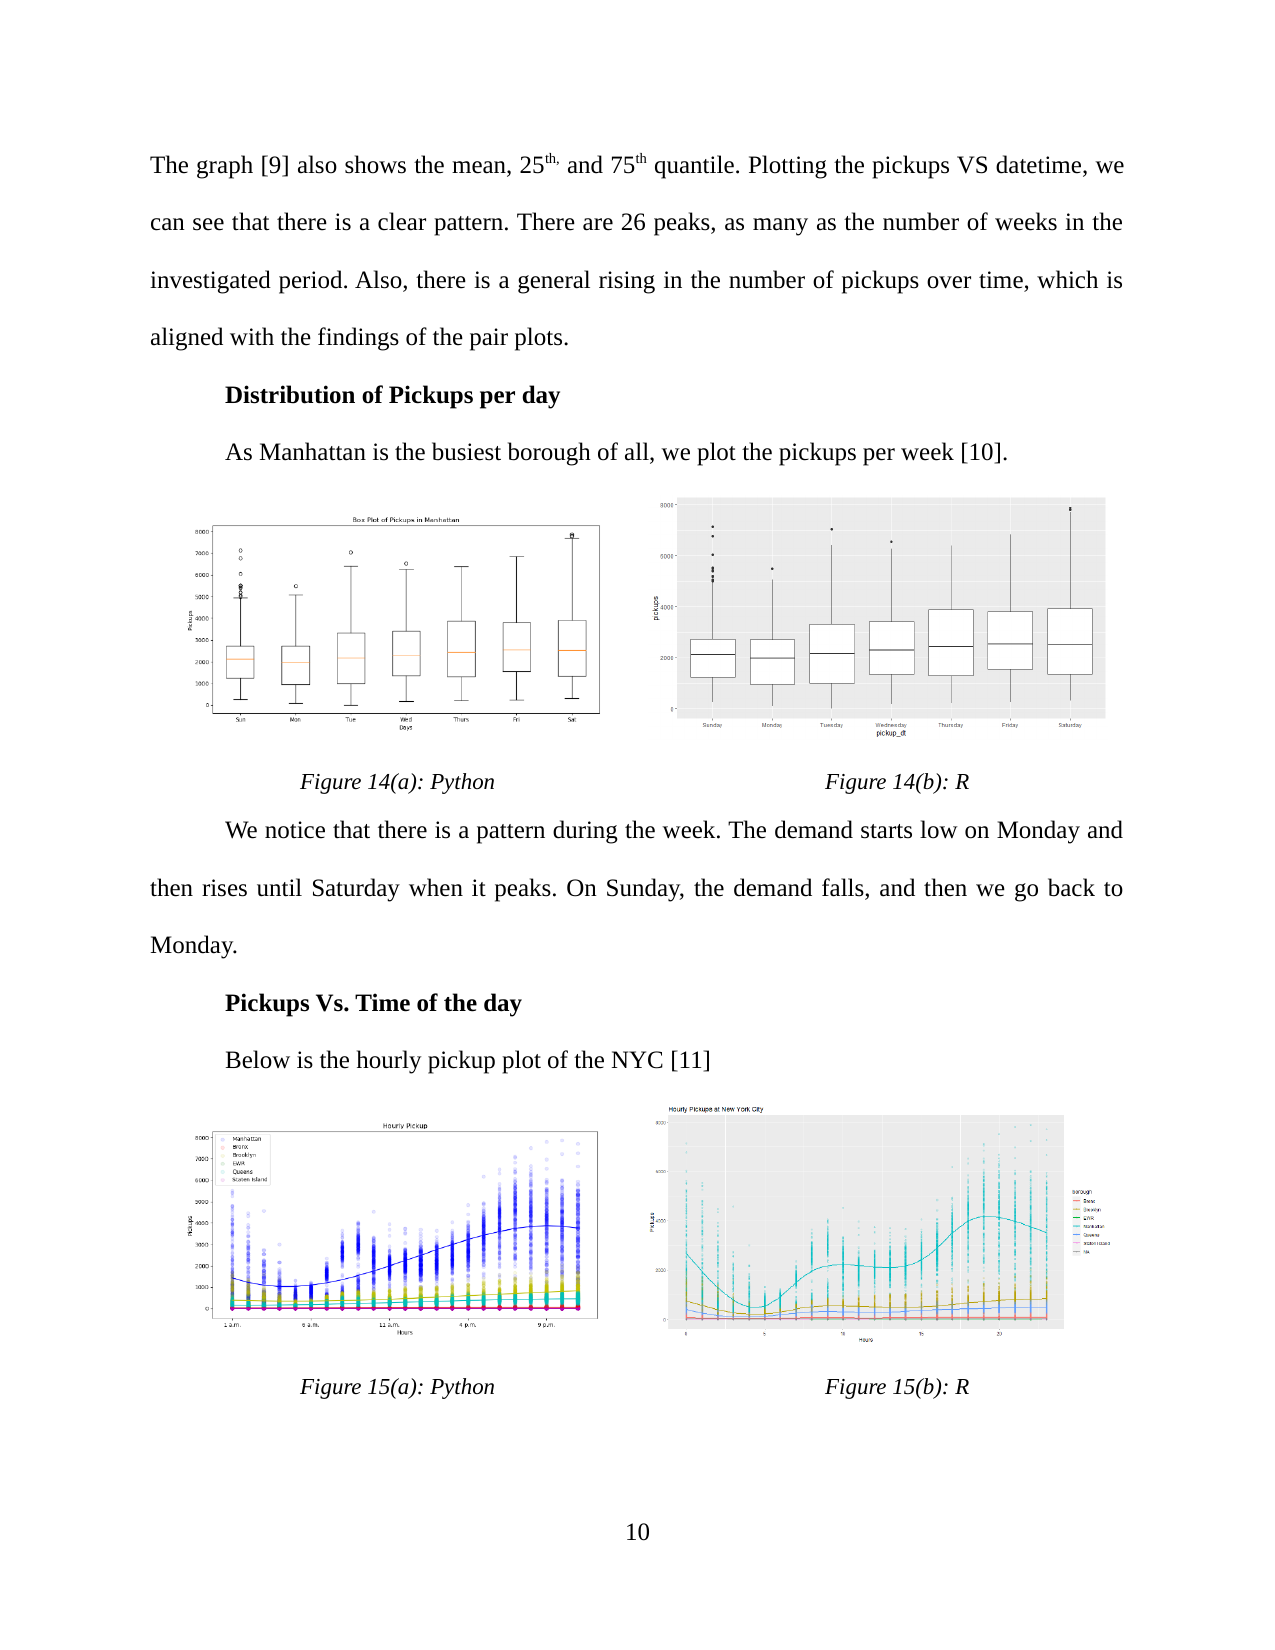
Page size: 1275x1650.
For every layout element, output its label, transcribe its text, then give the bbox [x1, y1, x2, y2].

subtitle Pickups Vs. Time of the day [150, 988, 1125, 1017]
text Figure 14(a): Python Figure 14(b): R [225, 768, 1125, 794]
subtitle Distribution of Pickups per day [150, 380, 1125, 409]
picture [150, 495, 1109, 740]
text The graph also shows the mean, 25th, and 75th quantile. Plotting the pickups VS datetime, we can see that there is a clear pattern. There are 26 peaks, as many as the number of weeks in the investigated period. Also, there is a general rising in the number of pickups over time, which is aligned with the findings of the pair plots. [150, 150, 1125, 351]
text As Manhattan is the busiest borough of all, we plot the pickups per week . [150, 437, 1125, 466]
text Below is the hourly pickup plot of the NYC [150, 1045, 1125, 1074]
text Figure 15(a): Python Figure 15(b): R [225, 1373, 1125, 1399]
text We notice that there is a pattern during the week. The demand starts low on Monday and then rises until Saturday when it peaks. On Sunday, the demand falls, and then we go back to Monday. [150, 815, 1125, 959]
picture [150, 1102, 1115, 1345]
